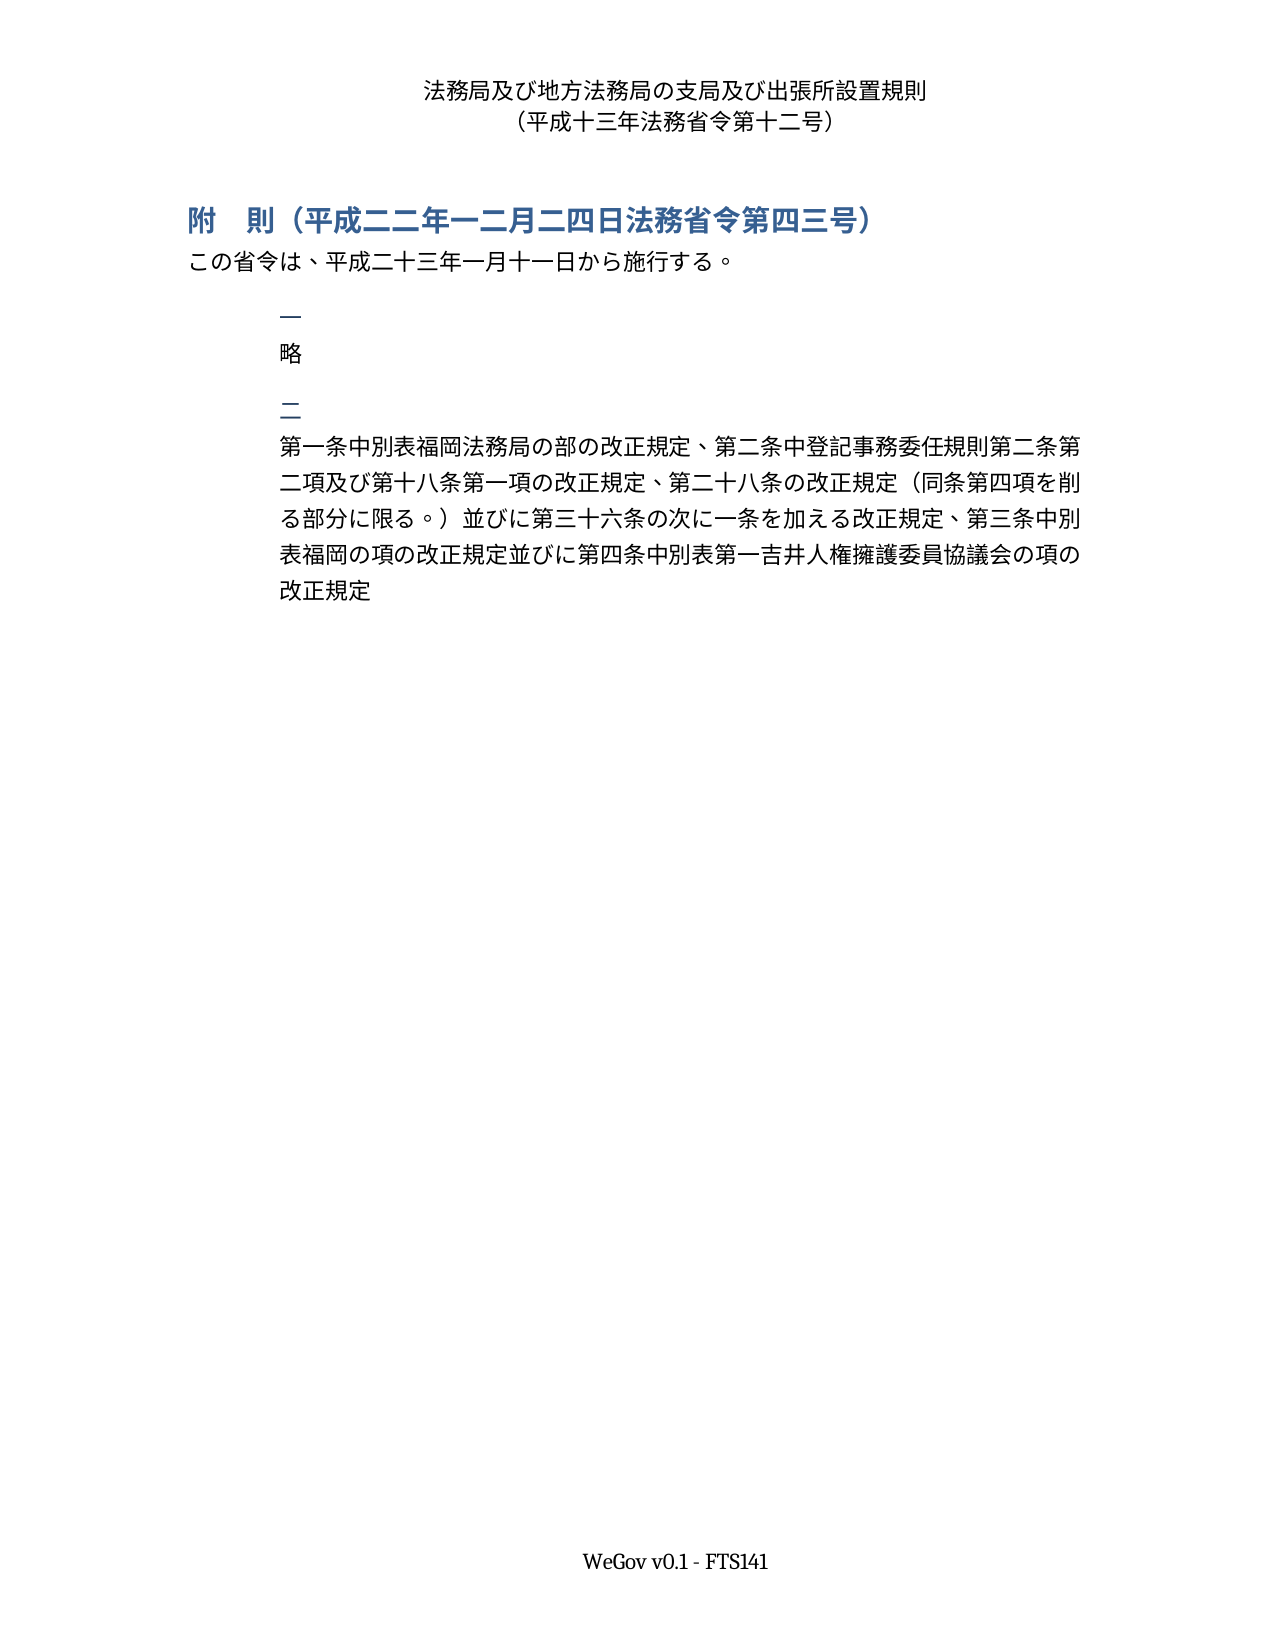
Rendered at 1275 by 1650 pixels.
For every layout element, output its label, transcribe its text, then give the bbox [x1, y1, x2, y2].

text この省令は、平成二十三年一月十一日から施行する。 [187, 246, 1087, 277]
text 略 [279, 338, 1087, 369]
subtitle 附 則（平成二二年一二月二四日法務省令第四三号） [187, 200, 1087, 240]
text 第一条中別表福岡法務局の部の改正規定、第二条中登記事務委任規則第二条第二項及び第十八条第一項の改正規定、第二十八条の改正規定（同条第四項を削る部分に限る。）並びに第三十六条の次に一条を加える改正規定、第三条中別表福岡の項の改正規定並びに第四条中別表第一吉井人権擁護委員協議会の項の改正規定 [279, 431, 1087, 606]
subtitle 一 [279, 302, 1087, 334]
subtitle 二 [279, 395, 1087, 426]
